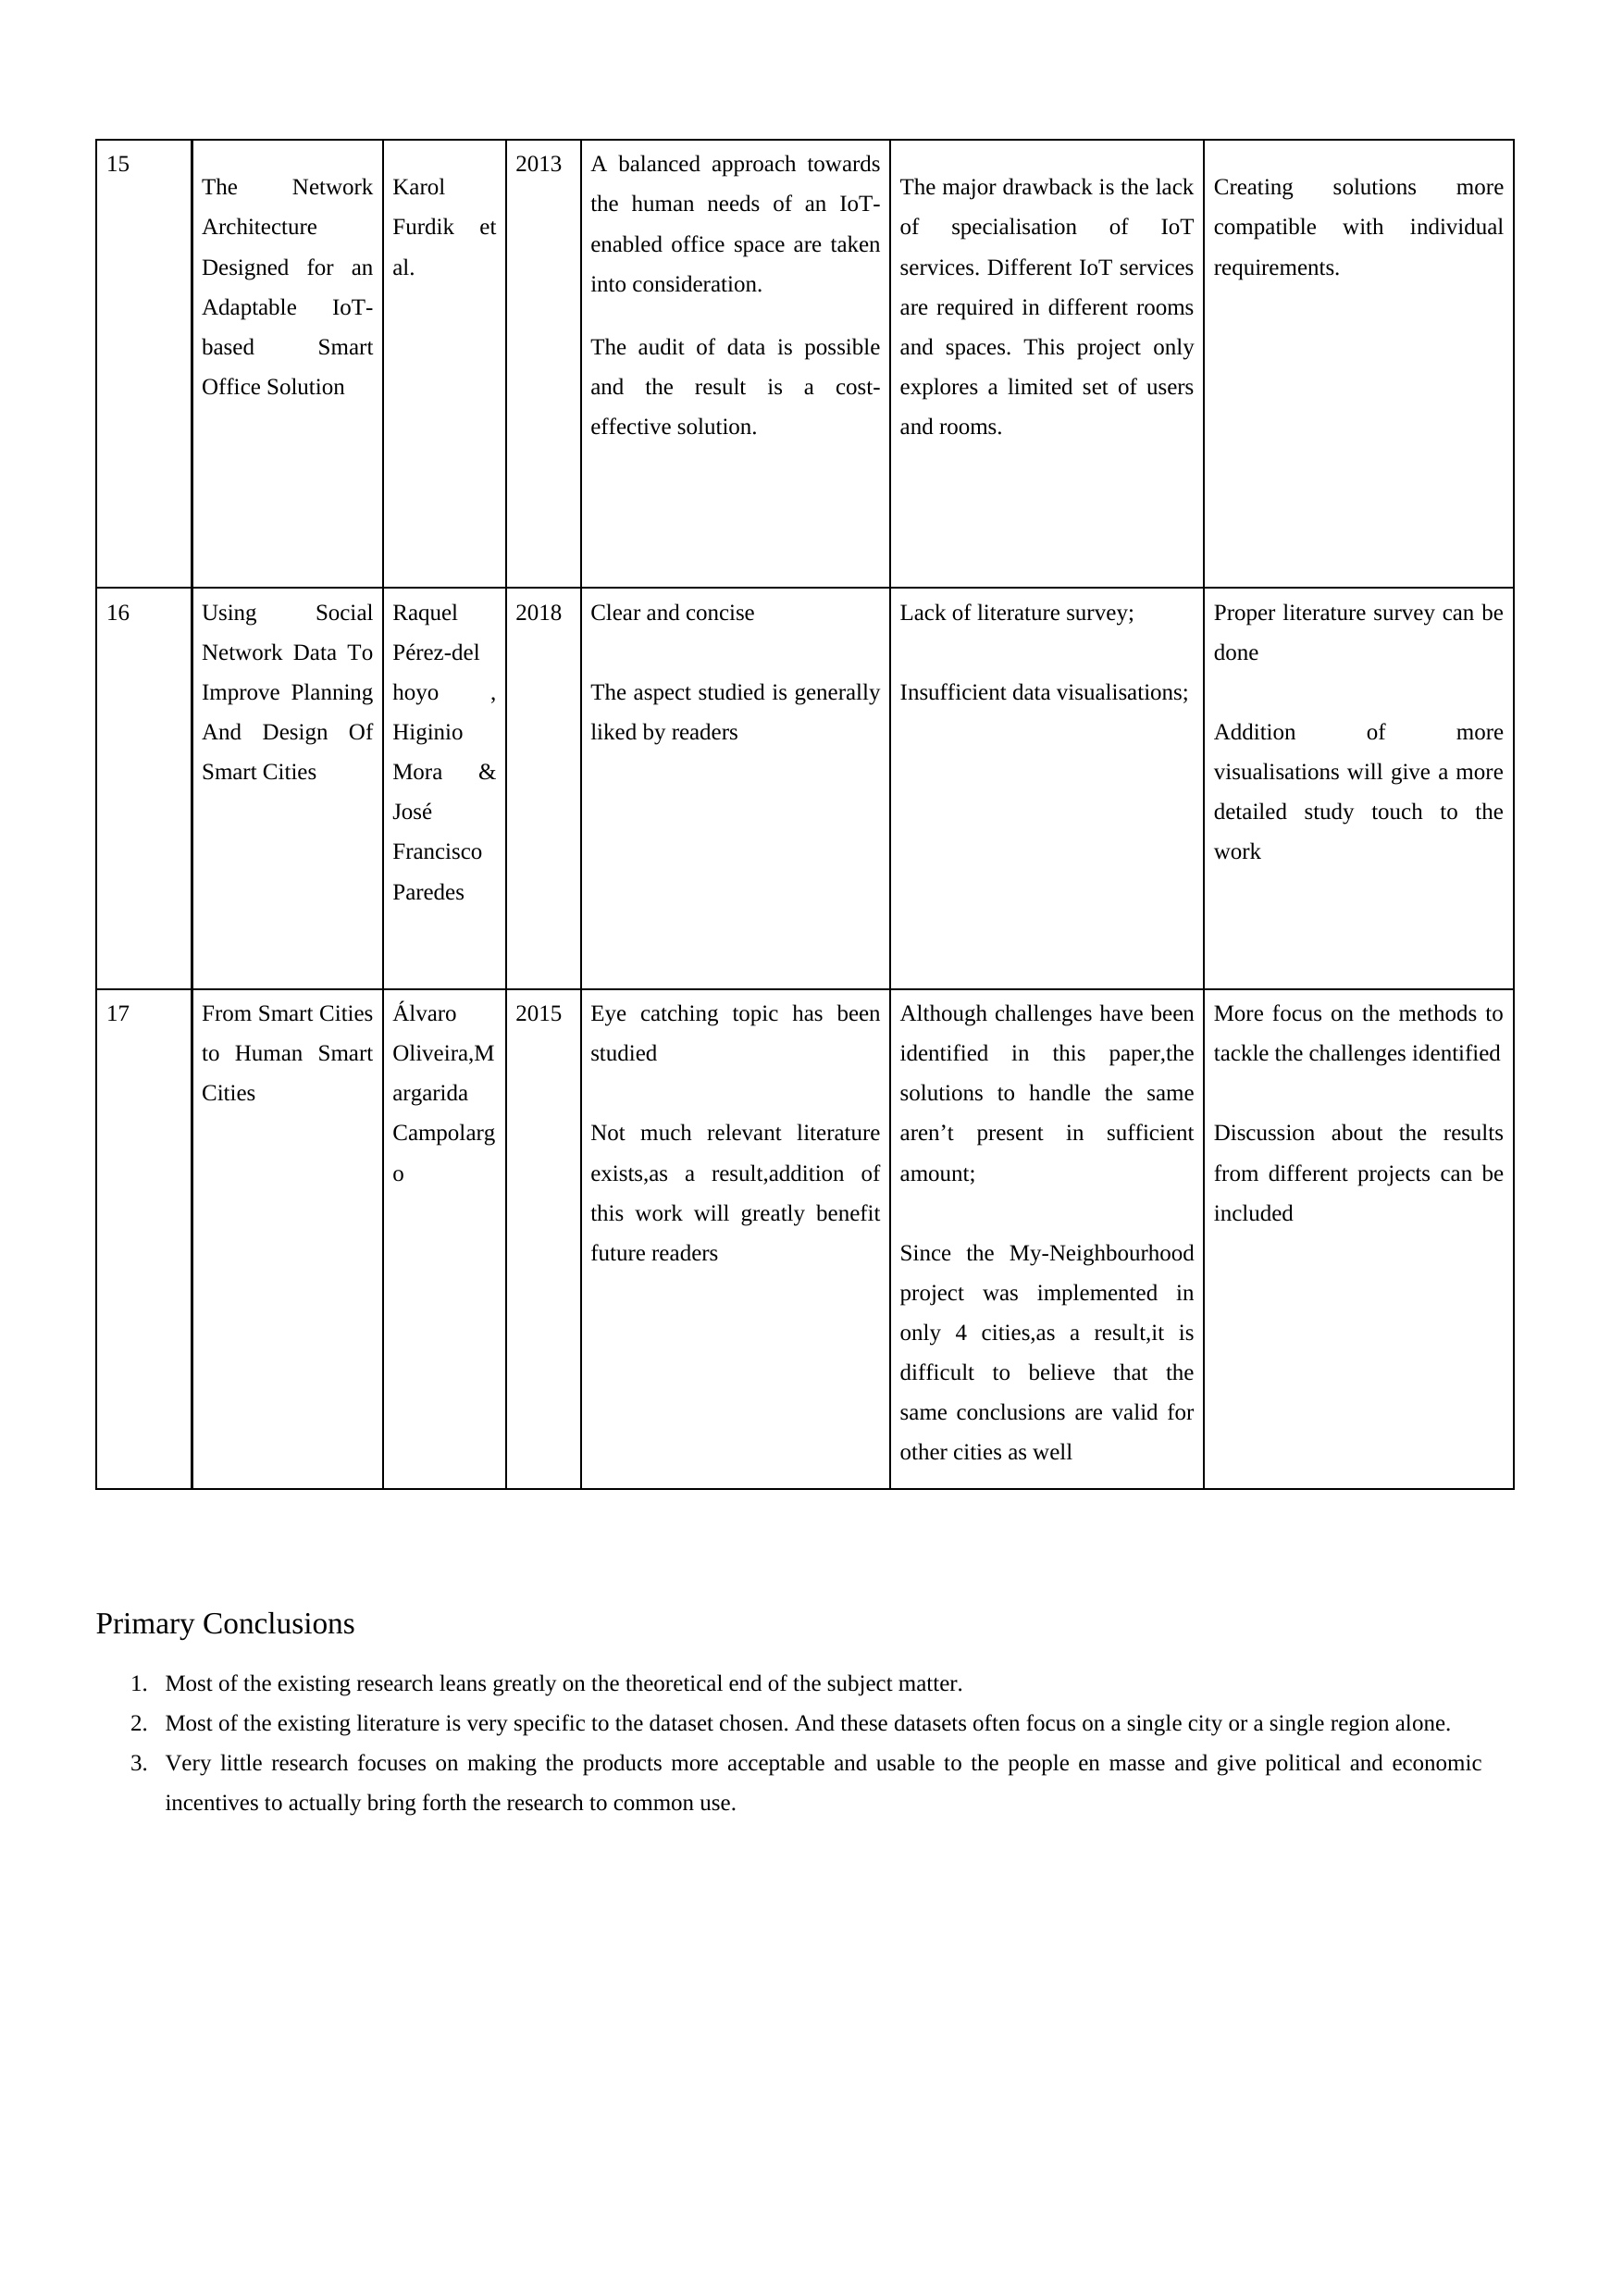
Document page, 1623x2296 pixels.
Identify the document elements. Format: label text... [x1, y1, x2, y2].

table_cell Using Social Network Data To Improve Planning And Design Of Smart Cities [193, 589, 382, 988]
table_cell 2018 [507, 589, 580, 988]
table_cell Proper literature survey can be done Addition of more visualisations will give a more detailed study touch to the work [1205, 589, 1513, 988]
subtitle Primary Conclusions [95, 1605, 1484, 1640]
table_cell Raquel Pérez-del hoyo , Higinio Mora & José Francisco Paredes [384, 589, 505, 988]
table_cell Eye catching topic has been studied Not much relevant literature exists,as a result,addition of this work will greatly benefit future readers [582, 990, 889, 1488]
table_cell Karol Furdik et al. [384, 141, 505, 587]
table_cell 2015 [507, 990, 580, 1488]
table_cell More focus on the methods to tackle the challenges identified Discussion about the results from different projects can be included [1205, 990, 1513, 1488]
table_cell The major drawback is the lack of specialisation of IoT services. Different IoT services are required in different rooms and spaces. This project only explores a limited set of users and rooms. [891, 141, 1203, 587]
table_cell Although challenges have been identified in this paper,the solutions to handle the same aren’t present in sufficient amount; Since the My-Neighbourhood project was implemented in only 4 cities,as a result,it is difficult to believe that the same conclusions are valid for other cities as well [891, 990, 1203, 1488]
table_cell Creating solutions more compatible with individual requirements. [1205, 141, 1513, 587]
list Very little research focuses on making the products more acceptable and usable to the people en masse and give political and economic incentives to actually bring forth the research to common use. [130, 1749, 1484, 1816]
table_cell A balanced approach towards the human needs of an IoT-enabled office space are taken into consideration. The audit of data is possible and the result is a cost-effective solution. [582, 141, 889, 587]
table_cell Clear and concise The aspect studied is generally liked by readers [582, 589, 889, 988]
list Most of the existing literature is very specific to the dataset chosen. And these datasets often focus on a single city or a single region alone. [130, 1709, 1484, 1736]
table_cell 17 [97, 990, 191, 1488]
table_cell Álvaro Oliveira,Margarida Campolargo [384, 990, 505, 1488]
table_cell 2013 [507, 141, 580, 587]
table_cell Lack of literature survey; Insufficient data visualisations; [891, 589, 1203, 988]
list Most of the existing research leans greatly on the theoretical end of the subject matter. [130, 1669, 1484, 1695]
table_cell The Network Architecture Designed for an Adaptable IoT-based Smart Office Solution [193, 141, 382, 587]
table_cell 16 [97, 589, 191, 988]
table_cell 15 [97, 141, 191, 587]
table_cell From Smart Cities to Human Smart Cities [193, 990, 382, 1488]
